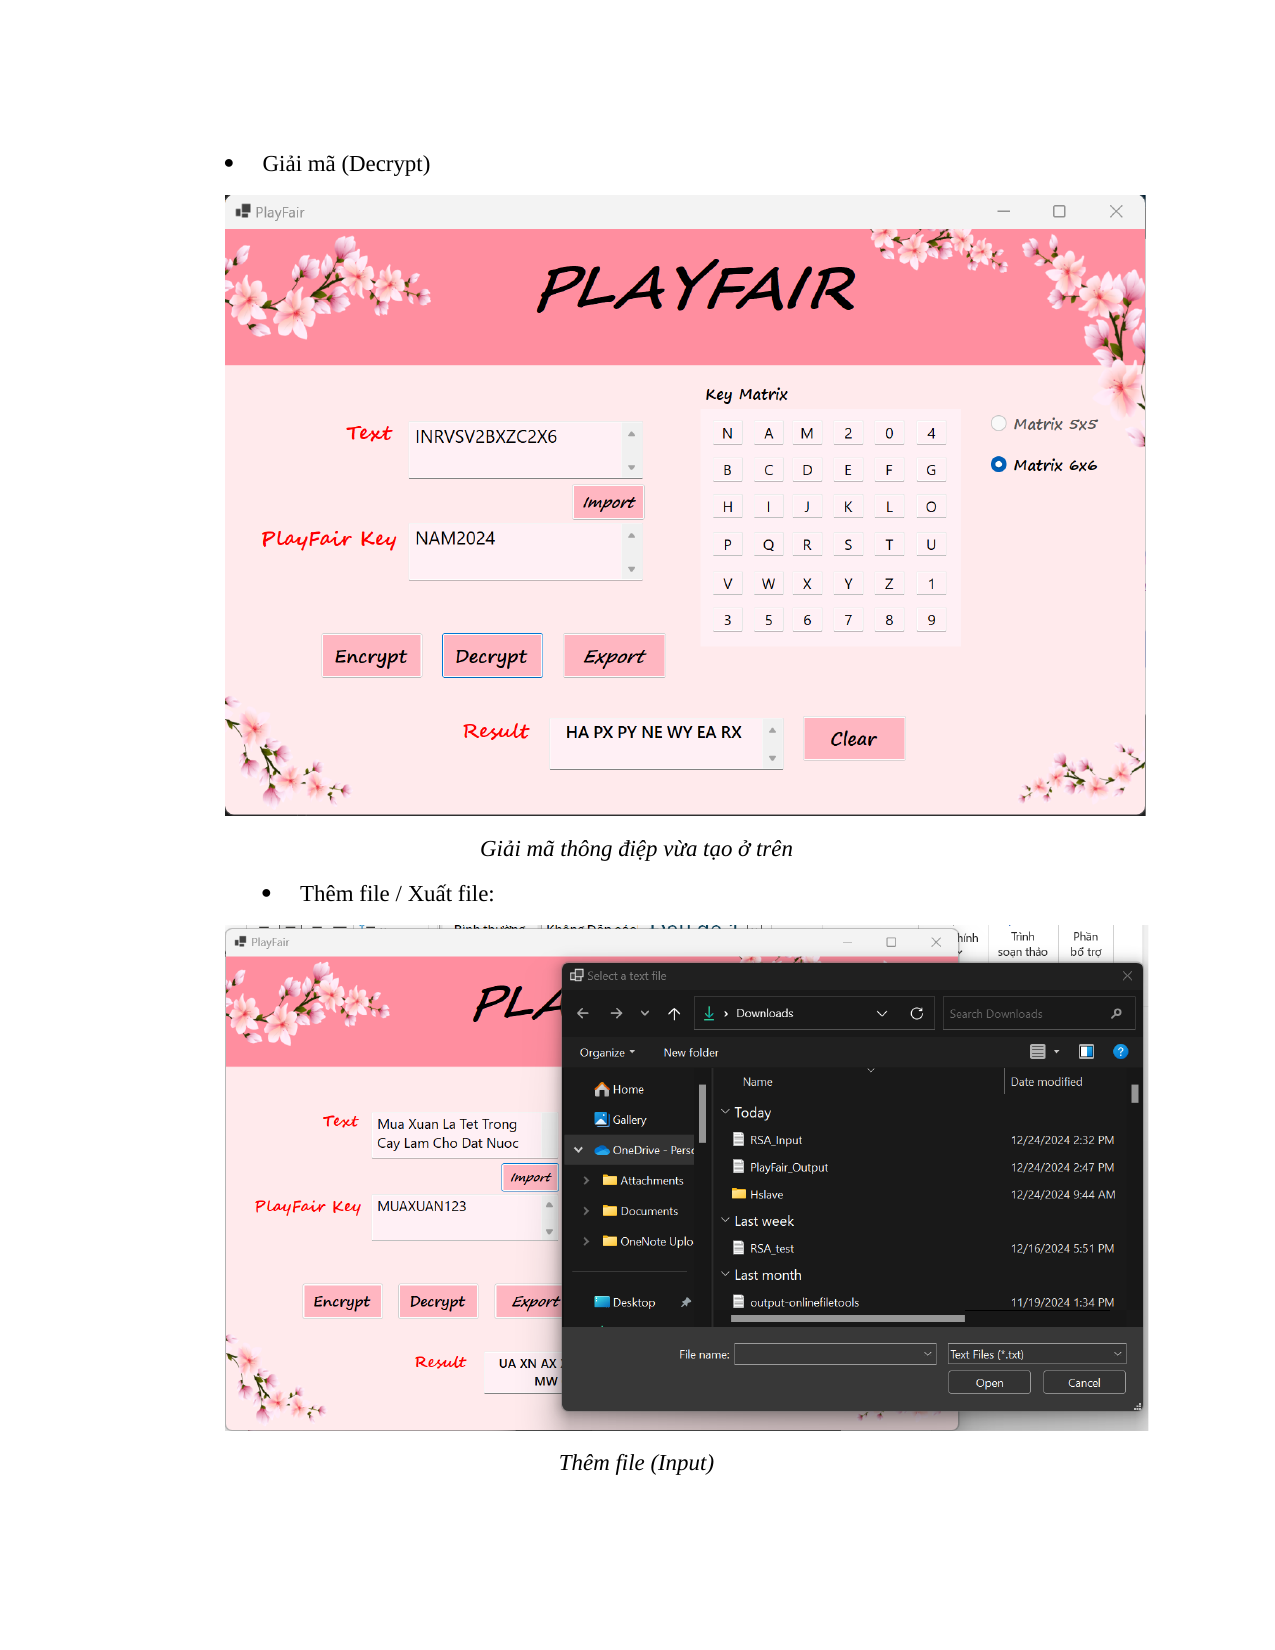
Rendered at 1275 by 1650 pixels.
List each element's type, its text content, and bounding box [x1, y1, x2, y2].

list Giải mã (Decrypt) [225, 150, 1125, 176]
list Thêm file / Xuất file: [262, 880, 1125, 906]
picture [225, 925, 1149, 1431]
text Thêm file (Input) [150, 1449, 1125, 1476]
text Giải mã thông điệp vừa tạo ở trên [150, 835, 1125, 861]
picture [225, 195, 1146, 816]
